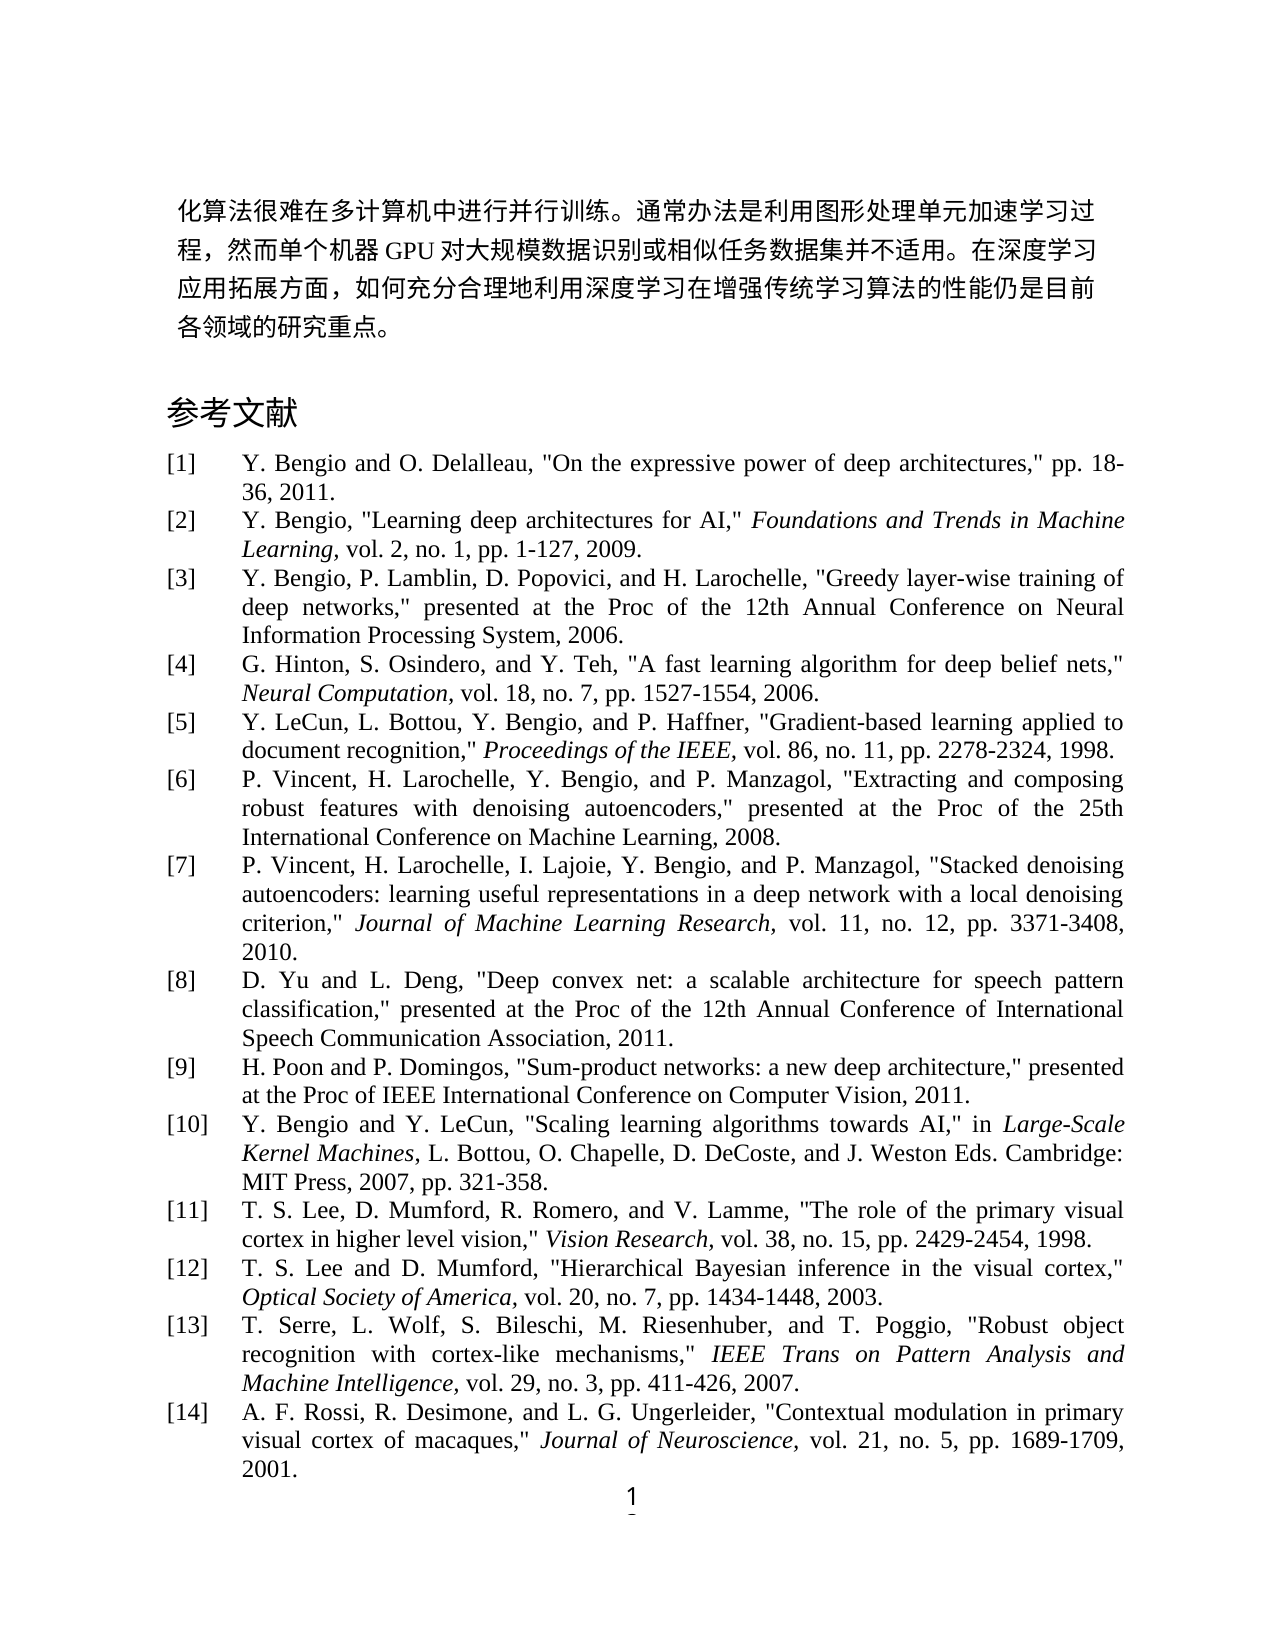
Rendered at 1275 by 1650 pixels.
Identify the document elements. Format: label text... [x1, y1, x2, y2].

text [6] P. Vincent, H. Larochelle, Y. Bengio, and P. Manzagol, "Extracting and composing robust features with denoising autoencoders," presented at the Proc of the 25th International Conference on Machine Learning, 2008. [167, 764, 1125, 850]
text [14] A. F. Rossi, R. Desimone, and L. G. Ungerleider, "Contextual modulation in primary visual cortex of macaques," Journal of Neuroscience, vol. 21, no. 5, pp. 1689-1709, 2001. [167, 1397, 1125, 1483]
text [10] Y. Bengio and Y. LeCun, "Scaling learning algorithms towards AI," in Large-Scale Kernel Machines, L. Bottou, O. Chapelle, D. DeCoste, and J. Weston Eds. Cambridge: MIT Press, 2007, pp. 321-358. [167, 1109, 1125, 1195]
text [12] T. S. Lee and D. Mumford, "Hierarchical Bayesian inference in the visual cortex," Optical Society of America, vol. 20, no. 7, pp. 1434-1448, 2003. [167, 1253, 1125, 1310]
text [9] H. Poon and P. Domingos, "Sum-product networks: a new deep architecture," presented at the Proc of IEEE International Conference on Computer Vision, 2011. [167, 1052, 1125, 1109]
text [13] T. Serre, L. Wolf, S. Bileschi, M. Riesenhuber, and T. Poggio, "Robust object recognition with cortex-like mechanisms," IEEE Trans on Pattern Analysis and Machine Intelligence, vol. 29, no. 3, pp. 411-426, 2007. [167, 1310, 1125, 1397]
text [7] P. Vincent, H. Larochelle, I. Lajoie, Y. Bengio, and P. Manzagol, "Stacked denoising autoencoders: learning useful representations in a deep network with a local denoising criterion," Journal of Machine Learning Research, vol. 11, no. 12, pp. 3371-3408, 2010. [167, 850, 1125, 965]
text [177, 189, 1098, 344]
text [4] G. Hinton, S. Osindero, and Y. Teh, "A fast learning algorithm for deep belief nets," Neural Computation, vol. 18, no. 7, pp. 1527-1554, 2006. [167, 649, 1125, 707]
text [3] Y. Bengio, P. Lamblin, D. Popovici, and H. Larochelle, "Greedy layer-wise training of deep networks," presented at the Proc of the 12th Annual Conference on Neural Information Processing System, 2006. [167, 563, 1125, 649]
text [5] Y. LeCun, L. Bottou, Y. Bengio, and P. Haffner, "Gradient-based learning applied to document recognition," Proceedings of the IEEE, vol. 86, no. 11, pp. 2278-2324, 1998. [167, 707, 1125, 764]
list 参考文献 [167, 387, 1125, 435]
text [11] T. S. Lee, D. Mumford, R. Romero, and V. Lamme, "The role of the primary visual cortex in higher level vision," Vision Research, vol. 38, no. 15, pp. 2429-2454, 1998. [167, 1195, 1125, 1253]
text [8] D. Yu and L. Deng, "Deep convex net: a scalable architecture for speech pattern classification," presented at the Proc of the 12th Annual Conference of International Speech Communication Association, 2011. [167, 965, 1125, 1052]
text [2] Y. Bengio, "Learning deep architectures for AI," Foundations and Trends in Machine Learning, vol. 2, no. 1, pp. 1-127, 2009. [167, 505, 1125, 563]
text [1] Y. Bengio and O. Delalleau, "On the expressive power of deep architectures," pp. 18-36, 2011. [167, 448, 1125, 505]
